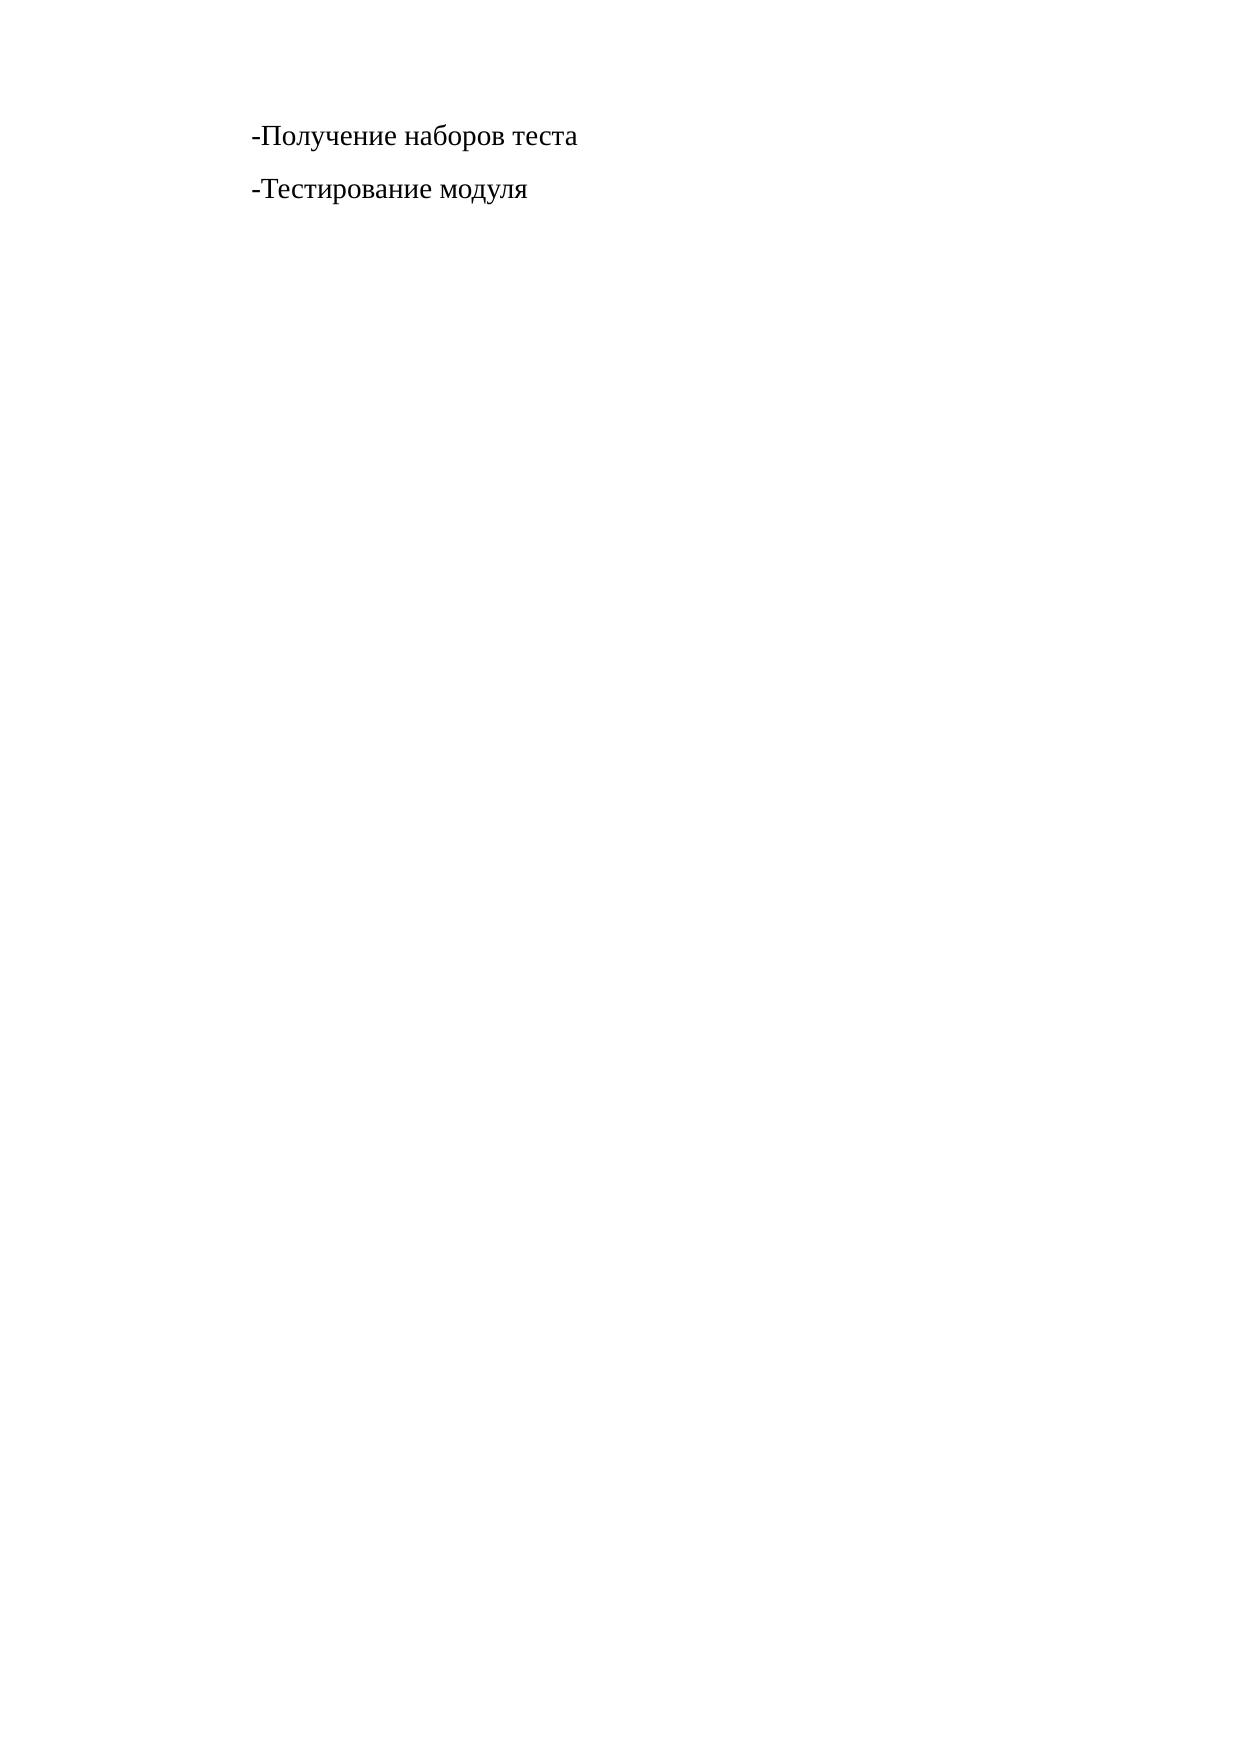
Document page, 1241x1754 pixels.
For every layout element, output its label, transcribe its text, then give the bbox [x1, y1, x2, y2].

text -Тестирование модуля [177, 171, 1152, 204]
text -Получение наборов теста [177, 118, 1152, 152]
